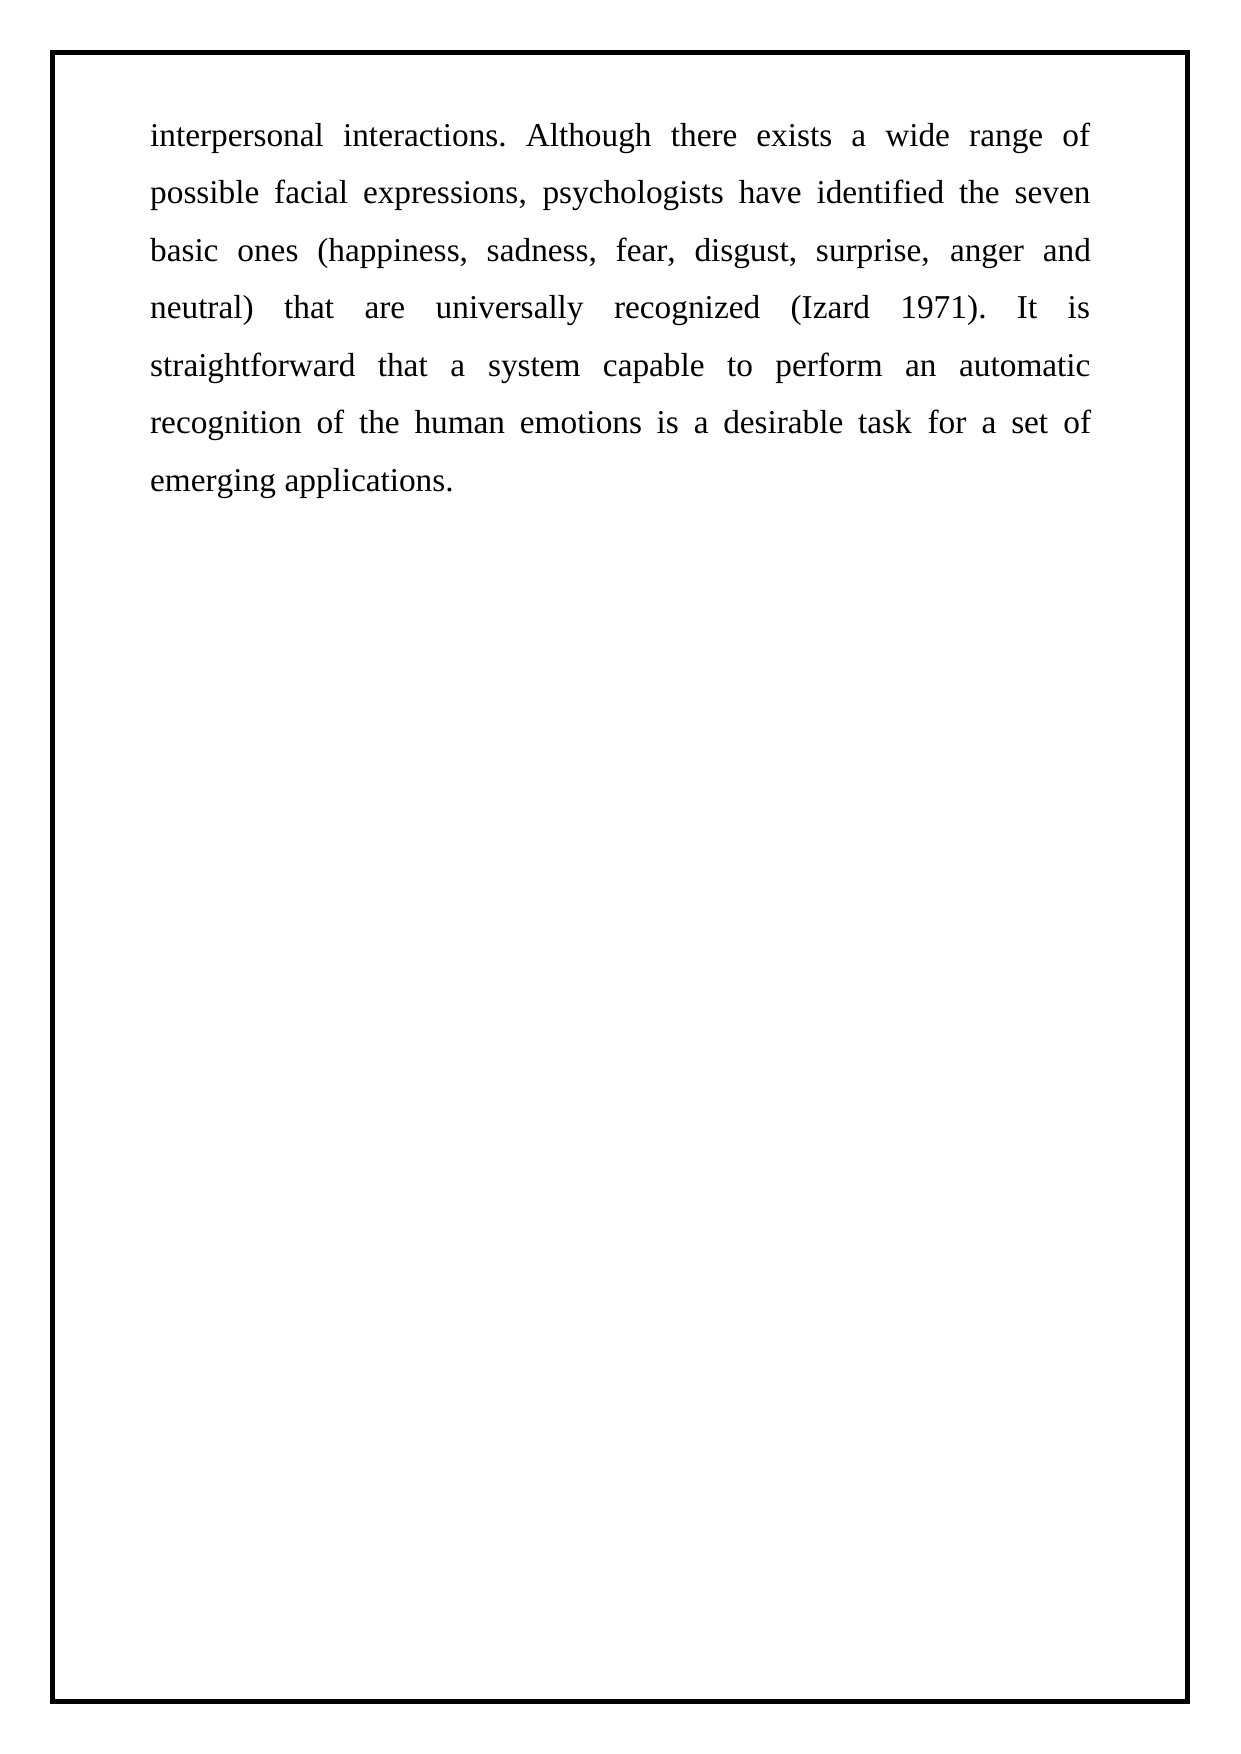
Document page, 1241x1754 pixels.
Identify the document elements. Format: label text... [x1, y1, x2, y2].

text interpersonal interactions. Although there exists a wide range of possible facial expressions, psychologists have identified the seven basic ones (happiness, sadness, fear, disgust, surprise, anger and neutral) that are universally recognized (Izard 1971). It is straightforward that a system capable to perform an automatic recognition of the human emotions is a desirable task for a set of emerging applications. [150, 115, 1091, 498]
